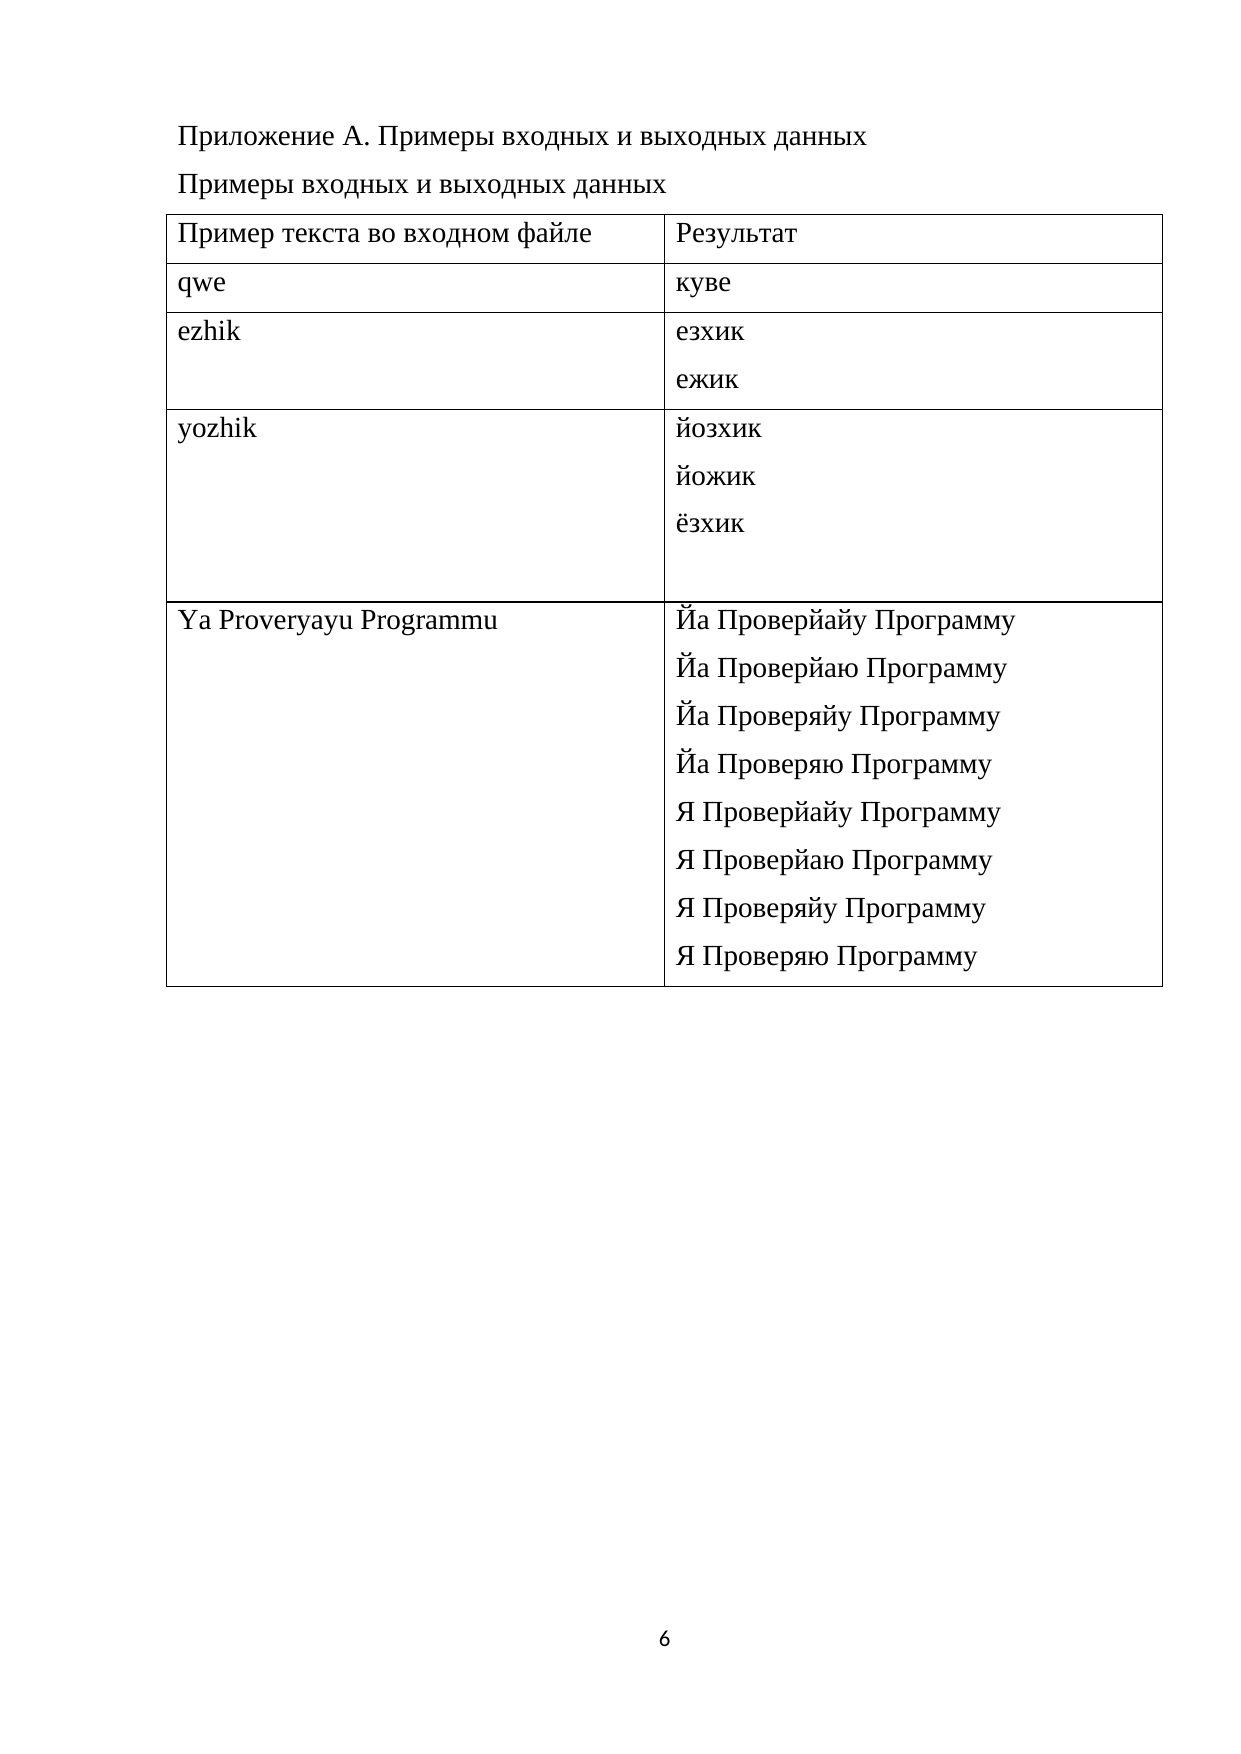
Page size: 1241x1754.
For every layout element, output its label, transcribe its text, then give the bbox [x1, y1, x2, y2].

table_header Результат [665, 215, 1162, 263]
table_cell йозхик йожик ёзхик [665, 410, 1162, 601]
table_cell Йа Проверйайу Программу Йа Проверйаю Программу Йа Проверяйу Программу Йа Проверяю Программу Я Проверйайу Программу Я Проверйаю Программу Я Проверяйу Программу Я Проверяю Программу [665, 603, 1162, 986]
table_cell yozhik [167, 410, 664, 601]
table_cell езхик ежик [665, 313, 1162, 409]
table_cell qwe [167, 264, 664, 312]
table_cell куве [665, 264, 1162, 312]
table_cell Ya Proveryayu Programmu [167, 603, 664, 986]
text Приложение А. Примеры входных и выходных данных [177, 118, 1120, 152]
table_cell ezhik [167, 313, 664, 409]
text Примеры входных и выходных данных [177, 166, 1120, 199]
table_header Пример текста во входном файле [167, 215, 664, 263]
